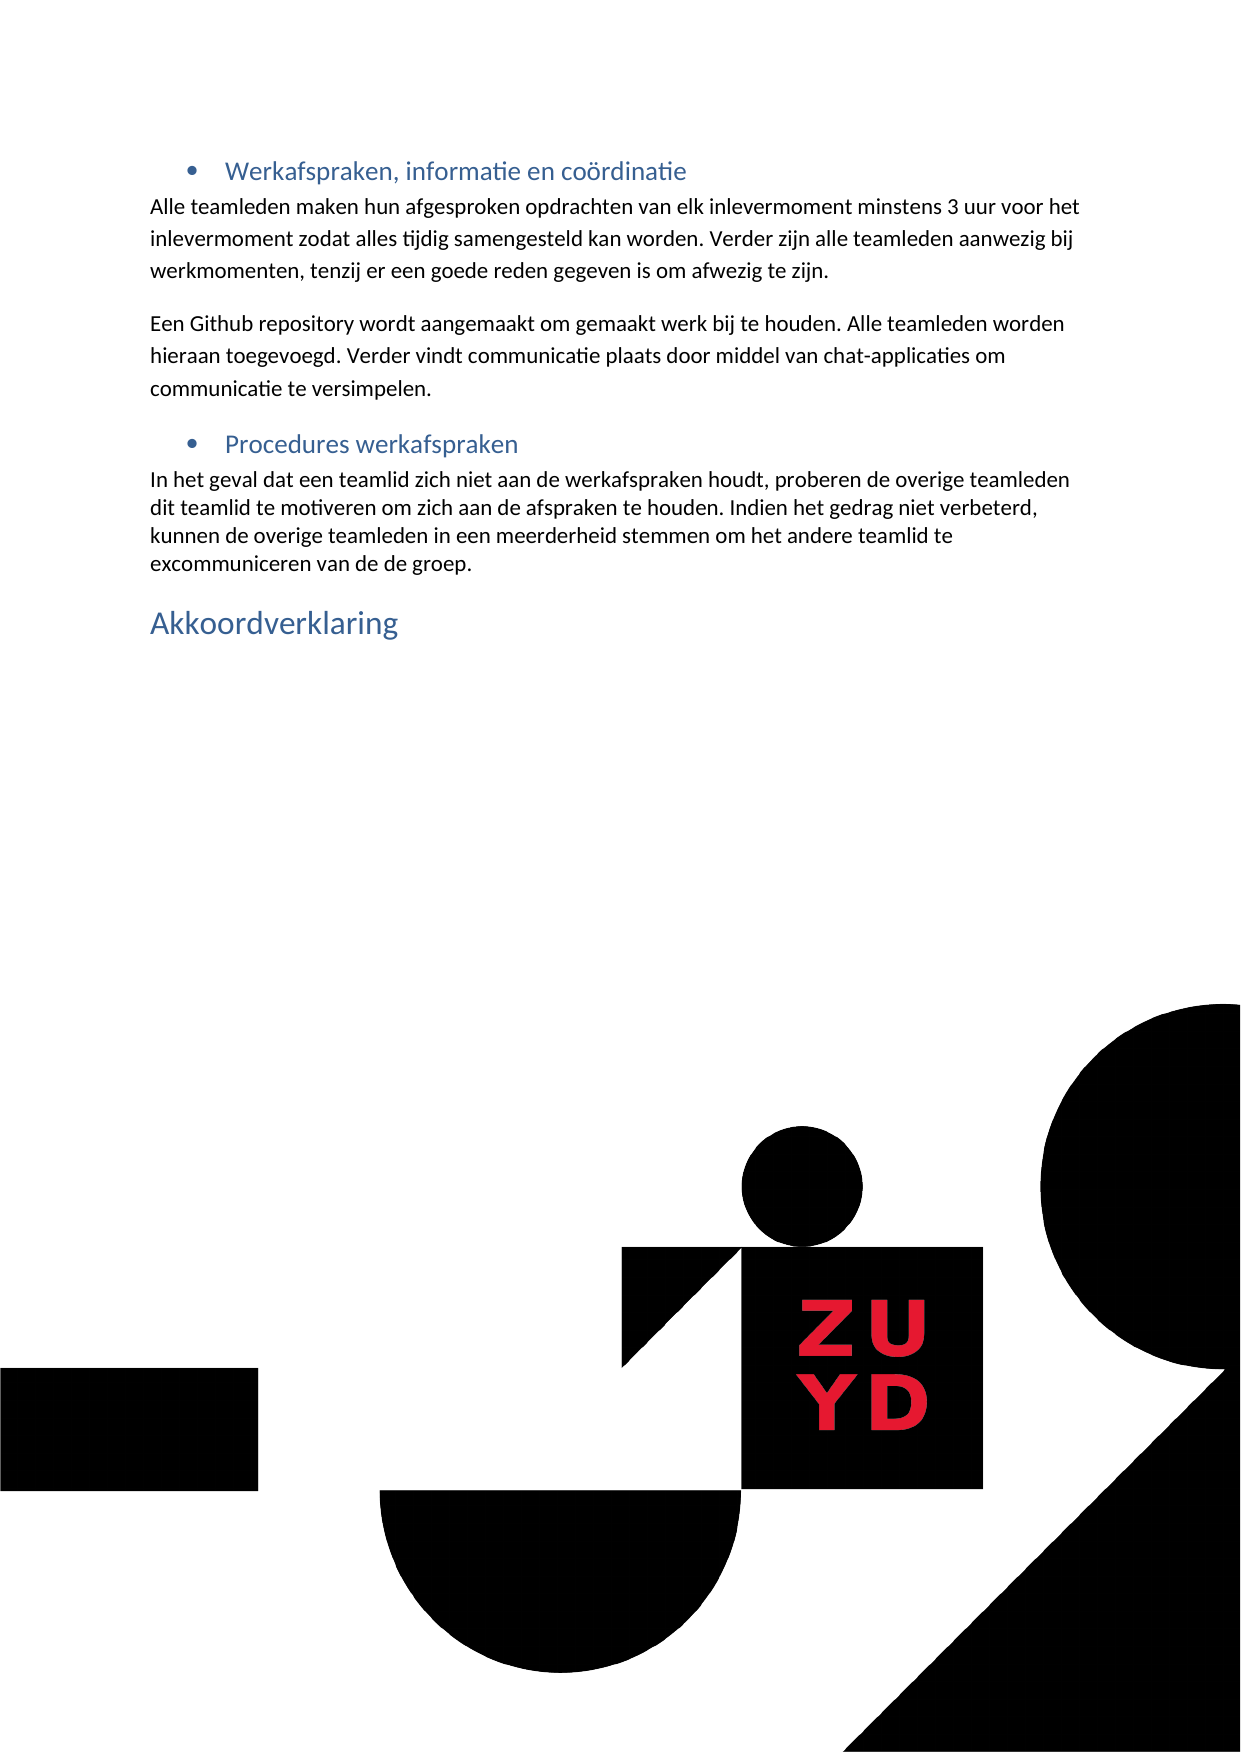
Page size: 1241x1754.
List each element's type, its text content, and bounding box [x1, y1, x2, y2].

subtitle Werkafspraken, informatie en coördinatie [187, 154, 1090, 187]
text Alle teamleden maken hun afgesproken opdrachten van elk inlevermoment minstens 3 uur voor het inlevermoment zodat alles tijdig samengesteld kan worden. Verder zijn alle teamleden aanwezig bij werkmomenten, tenzij er een goede reden gegeven is om afwezig te zijn. [150, 192, 1090, 284]
subtitle Procedures werkafspraken [187, 427, 1090, 460]
subtitle Akkoordverklaring [150, 602, 1090, 643]
picture [0, 12, 1241, 1752]
text In het geval dat een teamlid zich niet aan de werkafspraken houdt, proberen de overige teamleden dit teamlid te motiveren om zich aan de afspraken te houden. Indien het gedrag niet verbeterd, kunnen de overige teamleden in een meerderheid stemmen om het andere teamlid te excommuniceren van de de groep. [150, 465, 1090, 577]
text Een Github repository wordt aangemaakt om gemaakt werk bij te houden. Alle teamleden worden hieraan toegevoegd. Verder vindt communicatie plaats door middel van chat-applicaties om communicatie te versimpelen. [150, 309, 1090, 402]
